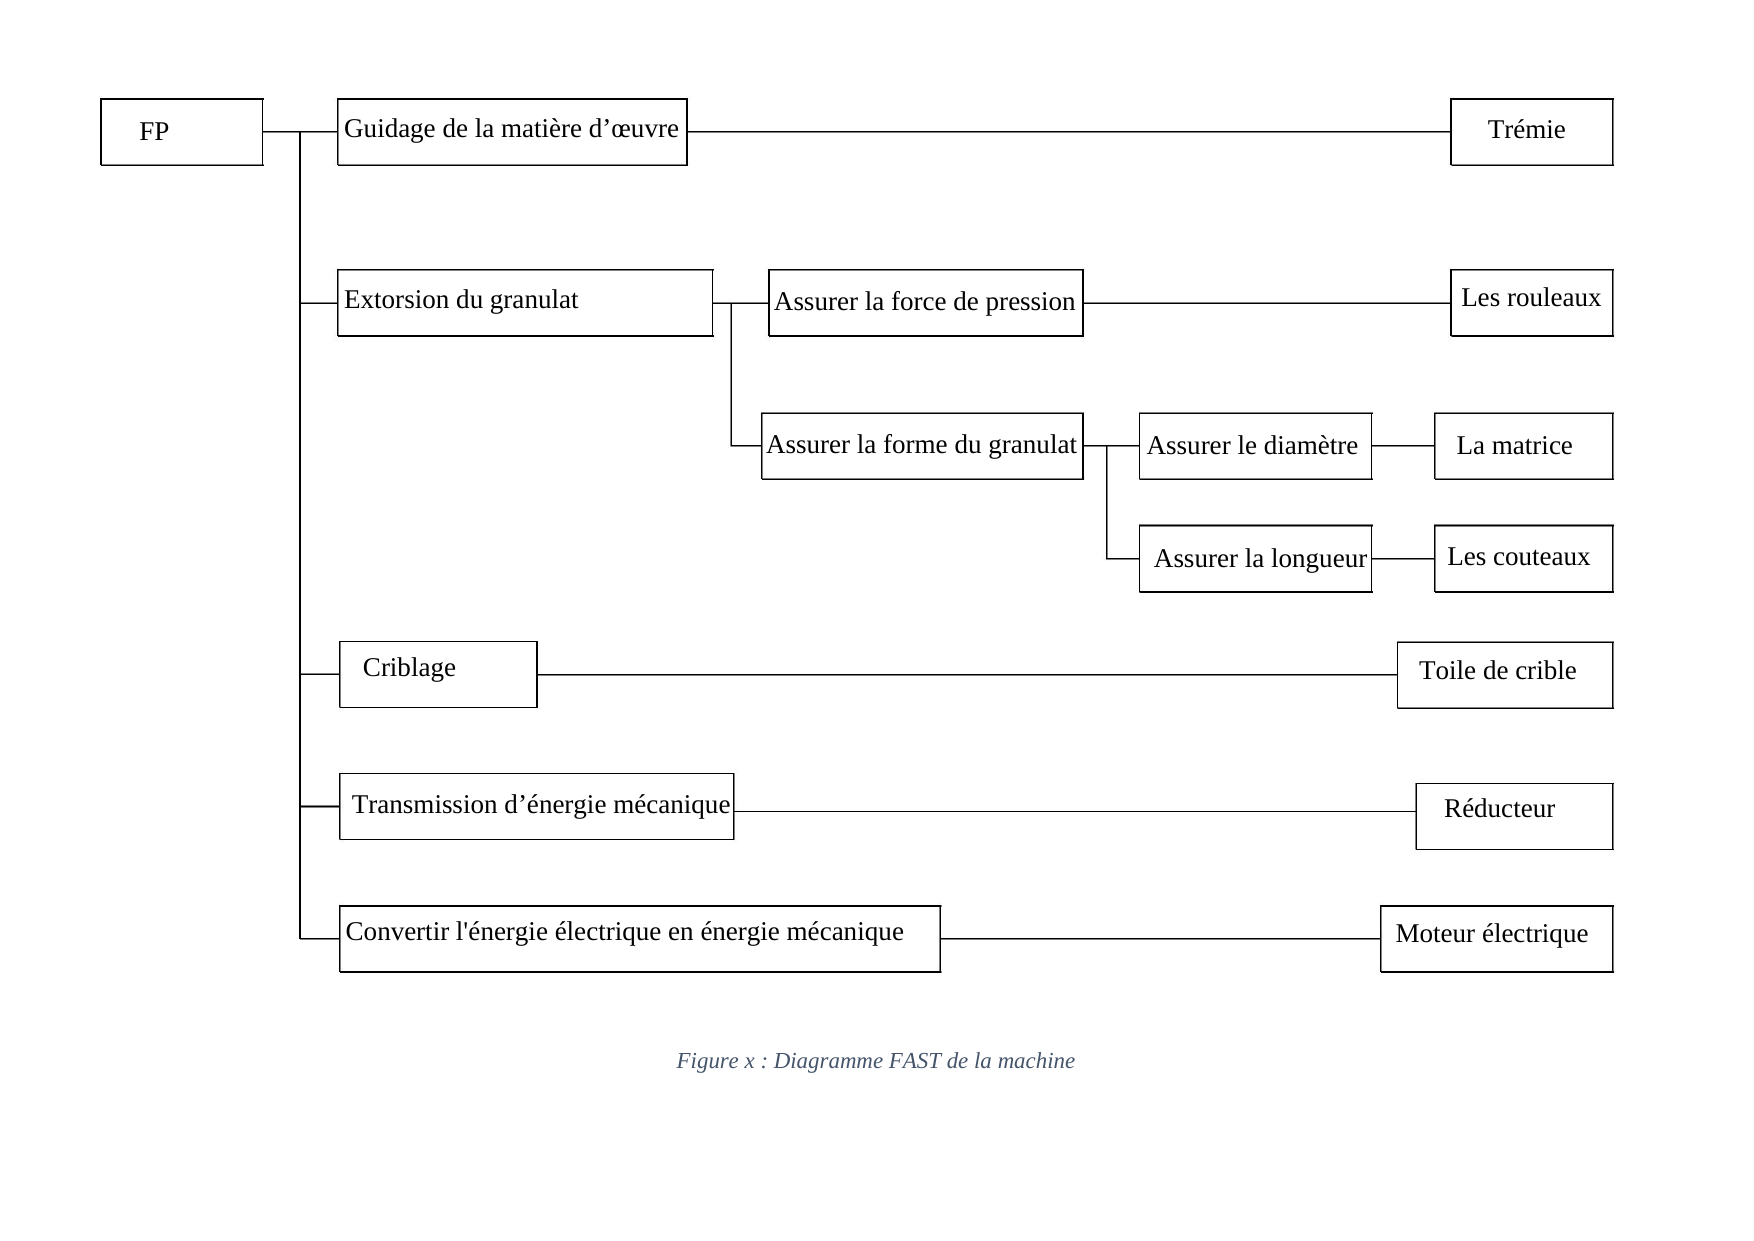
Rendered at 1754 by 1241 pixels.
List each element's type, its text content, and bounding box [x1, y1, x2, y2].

picture [98, 96, 1616, 974]
text Trémie [1488, 119, 1584, 144]
text Convertir l'énergie électrique en énergie mécanique [345, 920, 1011, 945]
text FP [139, 120, 201, 145]
text Toile de crible [1419, 659, 1586, 684]
text Les rouleaux [1461, 286, 1613, 311]
text Criblage [363, 656, 468, 681]
text Guidage de la matière d’œuvre [344, 117, 702, 142]
text Transmission d’énergie mécanique [352, 794, 750, 819]
text La matrice [1456, 434, 1587, 459]
text Assurer le diamètre [1146, 434, 1370, 459]
text Réducteur [1444, 797, 1569, 822]
text Extorsion du granulat [344, 289, 702, 314]
text Assurer la forme du granulat [766, 433, 1081, 458]
text Assurer la force de pression [774, 290, 1081, 315]
text Moteur électrique [1395, 922, 1606, 947]
text Assurer la longueur [1154, 547, 1370, 572]
text Les couteaux [1447, 545, 1604, 570]
